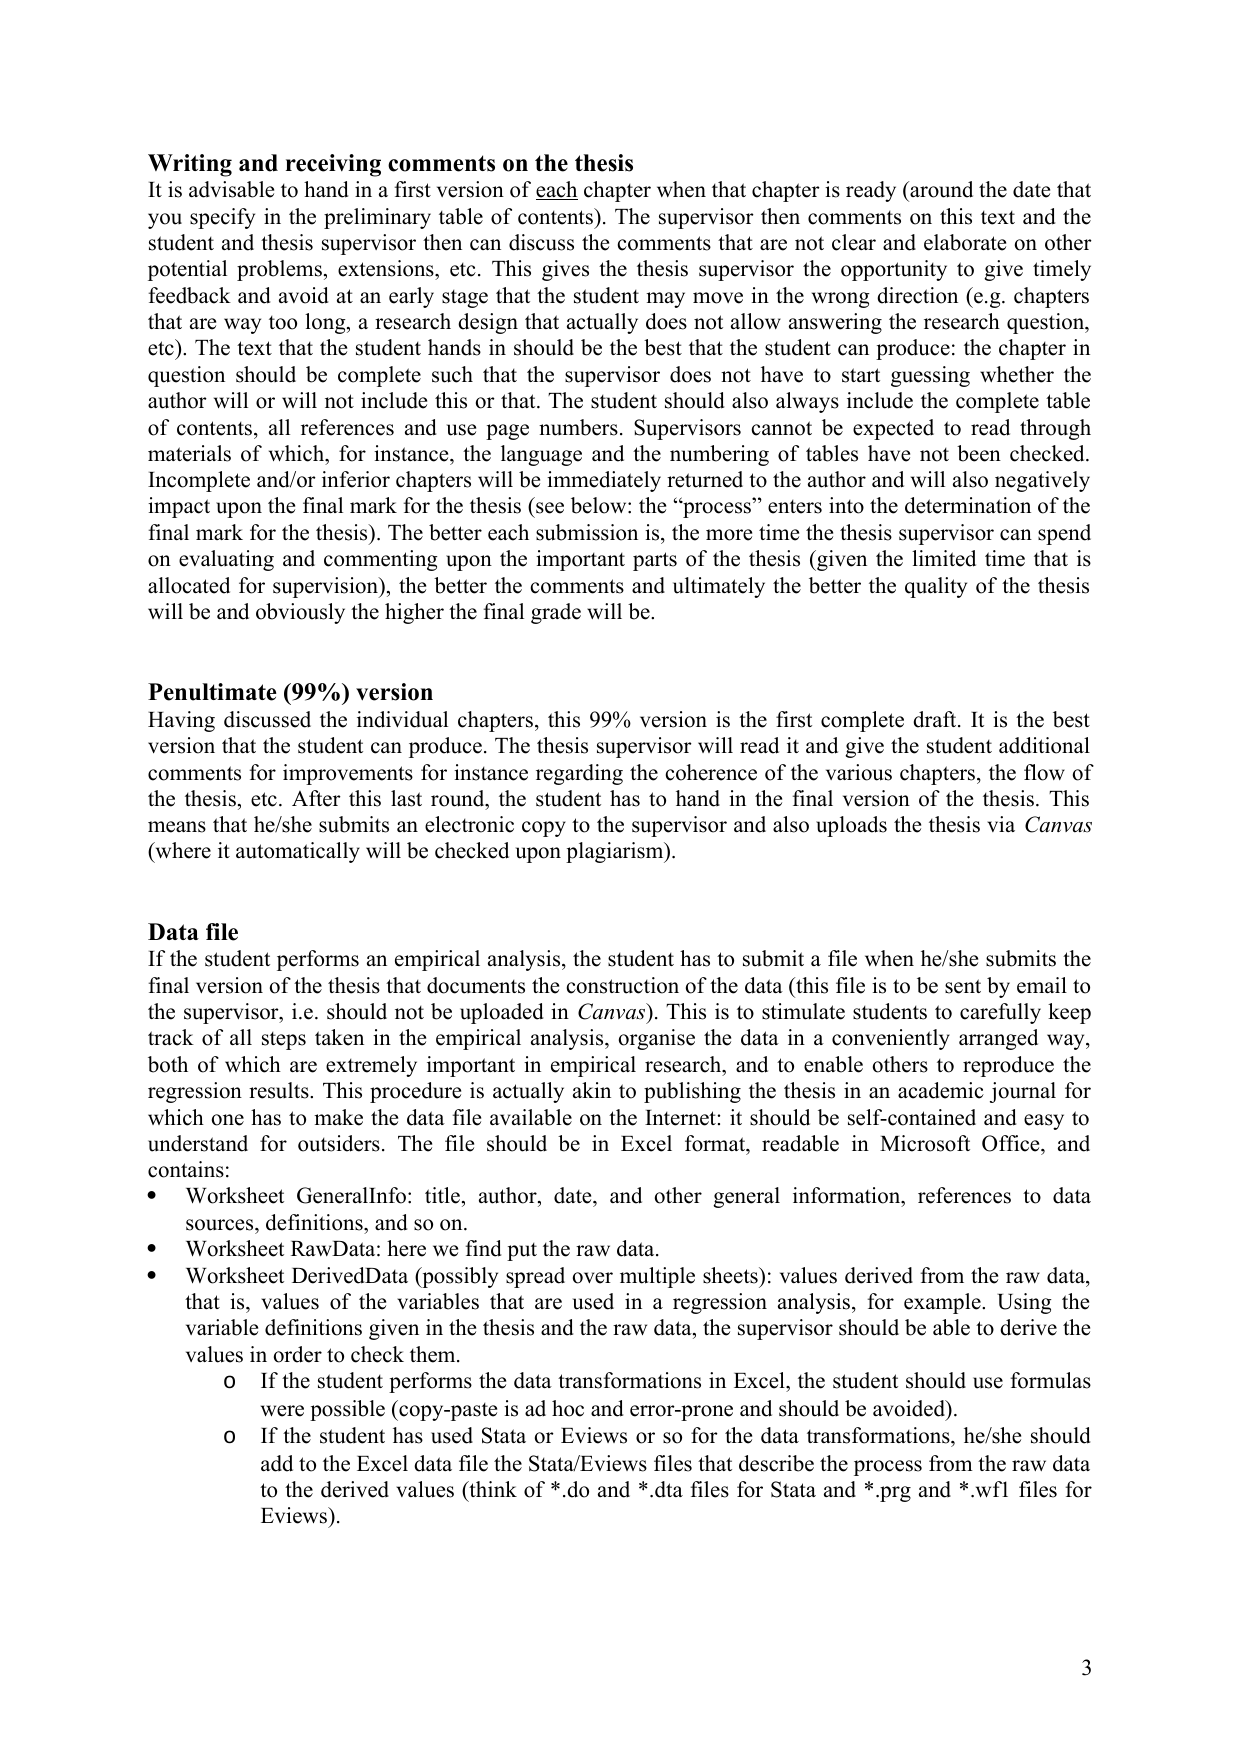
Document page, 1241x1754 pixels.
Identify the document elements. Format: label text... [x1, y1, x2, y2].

list If the student has used Stata or Eviews or so for the data transformations, he/she should add to the Excel data file the Stata/Eviews files that describe the process from the raw data to the derived values (think of *.do and *.dta files for Stata and *.prg and *.wf1 files for Eviews). [223, 1422, 1093, 1529]
list Worksheet GeneralInfo: title, author, date, and other general information, references to data sources, definitions, and so on. [148, 1183, 1093, 1235]
list Worksheet RawData: here we find put the raw data. [148, 1235, 1093, 1262]
subtitle Penultimate (99%) version [148, 677, 1093, 706]
text If the student performs an empirical analysis, the student has to submit a file when he/she submits the final version of the thesis that documents the construction of the data (this file is to be sent by email to the supervisor, i.e. should not be uploaded in Canvas). This is to stimulate students to carefully keep track of all steps taken in the empirical analysis, organise the data in a conveniently arranged way, both of which are extremely important in empirical research, and to enable others to reproduce the regression results. This procedure is actually akin to publishing the thesis in an academic journal for which one has to make the data file available on the Internet: it should be self-contained and easy to understand for outsiders. The file should be in Excel format, readable in Microsoft Office, and contains: [148, 945, 1093, 1183]
text It is advisable to hand in a first version of each chapter when that chapter is ready (around the date that you specify in the preliminary table of contents). The supervisor then comments on this text and the student and thesis supervisor then can discuss the comments that are not clear and elaborate on other potential problems, extensions, etc. This gives the thesis supervisor the opportunity to give timely feedback and avoid at an early stage that the student may move in the wrong direction (e.g. chapters that are way too long, a research design that actually does not allow answering the research question, etc). The text that the student hands in should be the best that the student can produce: the chapter in question should be complete such that the supervisor does not have to start guessing whether the author will or will not include this or that. The student should also always include the complete table of contents, all references and use page numbers. Supervisors cannot be expected to read through materials of which, for instance, the language and the numbering of tables have not been checked. Incomplete and/or inferior chapters will be immediately returned to the author and will also negatively impact upon the final mark for the thesis (see below: the “process” enters into the determination of the final mark for the thesis). The better each submission is, the more time the thesis supervisor can spend on evaluating and commenting upon the important parts of the thesis (given the limited time that is allocated for supervision), the better the comments and ultimately the better the quality of the thesis will be and obviously the higher the final grade will be. [148, 176, 1093, 624]
subtitle Writing and receiving comments on the thesis [148, 148, 1093, 176]
list If the student performs the data transformations in Excel, the student should use formulas were possible (copy-paste is ad hoc and error-prone and should be avoided). [223, 1367, 1093, 1422]
text Having discussed the individual chapters, this 99% version is the first complete draft. It is the best version that the student can produce. The thesis supervisor will read it and give the student additional comments for improvements for instance regarding the coherence of the various chapters, the flow of the thesis, etc. After this last round, the student has to hand in the final version of the thesis. This means that he/she submits an electronic copy to the supervisor and also uploads the thesis via Canvas (where it automatically will be checked upon plagiarism). [148, 706, 1093, 864]
subtitle Data file [148, 917, 1093, 945]
list Worksheet DerivedData (possibly spread over multiple sheets): values derived from the raw data, that is, values of the variables that are used in a regression analysis, for example. Using the variable definitions given in the thesis and the raw data, the supervisor should be able to derive the values in order to check them. [148, 1262, 1093, 1367]
